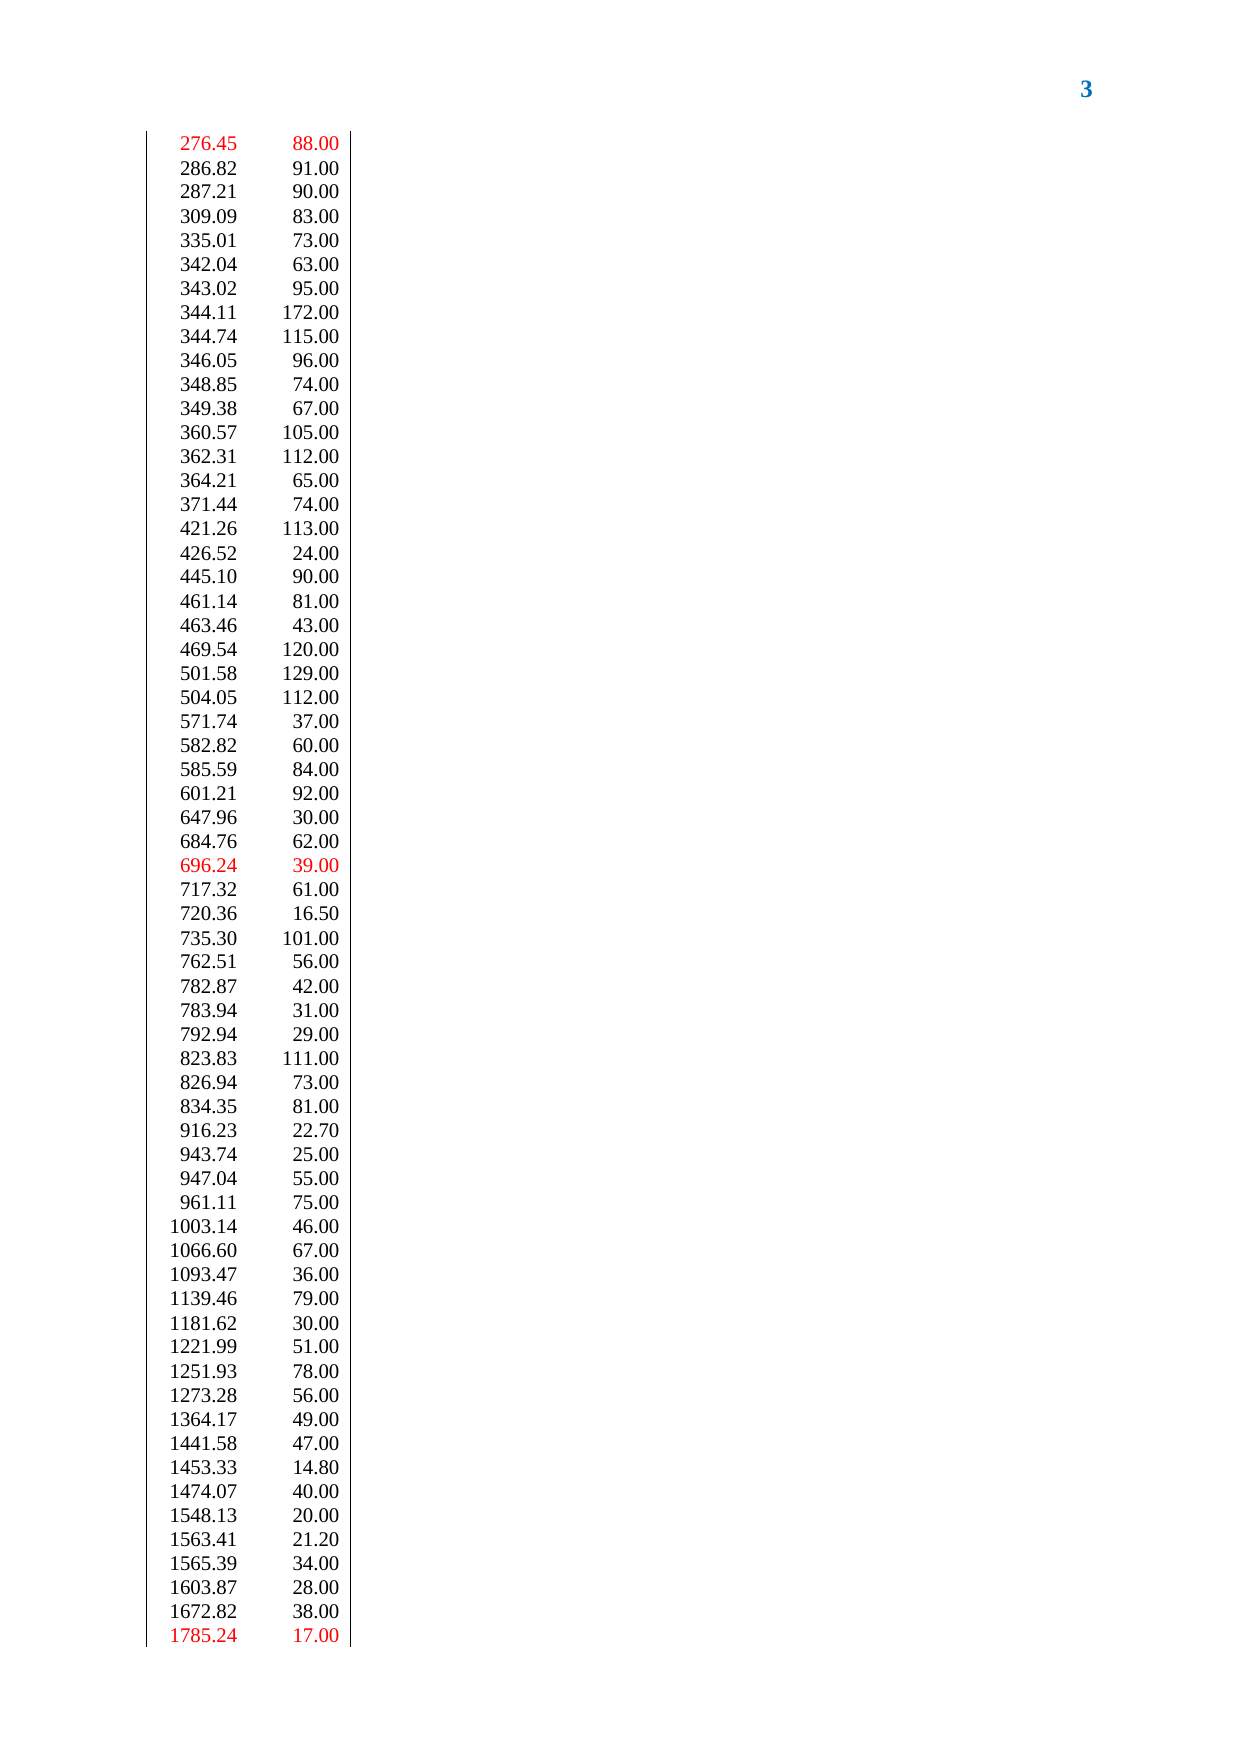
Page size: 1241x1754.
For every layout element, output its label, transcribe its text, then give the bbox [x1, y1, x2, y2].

table_cell 335.01 [147, 228, 248, 252]
table_cell 63.00 [248, 252, 350, 276]
table_cell 426.52 [147, 540, 248, 564]
table_cell 782.87 [147, 974, 248, 998]
table_cell 1273.28 [147, 1383, 248, 1407]
table_cell 916.23 [147, 1118, 248, 1142]
table_cell 371.44 [147, 492, 248, 516]
table_cell 49.00 [248, 1407, 350, 1431]
table_cell 601.21 [147, 781, 248, 805]
table_cell 1453.33 [147, 1455, 248, 1479]
table_cell 762.51 [147, 950, 248, 973]
table_cell 421.26 [147, 516, 248, 540]
table_cell 47.00 [248, 1431, 350, 1455]
table_cell 1474.07 [147, 1479, 248, 1503]
table_cell 67.00 [248, 396, 350, 420]
table_cell 83.00 [248, 204, 350, 228]
table_cell 696.24 [147, 853, 248, 877]
table_cell 24.00 [248, 540, 350, 564]
table_cell 21.20 [248, 1527, 350, 1551]
table_cell 25.00 [248, 1142, 350, 1166]
table_cell 1548.13 [147, 1503, 248, 1527]
table_cell 1066.60 [147, 1238, 248, 1262]
table_cell 34.00 [248, 1551, 350, 1575]
table_cell 571.74 [147, 709, 248, 733]
table_cell 826.94 [147, 1070, 248, 1094]
table_cell 46.00 [248, 1214, 350, 1238]
table_cell 67.00 [248, 1238, 350, 1262]
table_cell 343.02 [147, 276, 248, 300]
table_cell 55.00 [248, 1166, 350, 1190]
table_cell 75.00 [248, 1190, 350, 1214]
table_cell 1563.41 [147, 1527, 248, 1551]
table_cell 90.00 [248, 565, 350, 588]
table_cell 30.00 [248, 1310, 350, 1334]
table_cell 1181.62 [147, 1310, 248, 1334]
table_cell 120.00 [248, 637, 350, 661]
table_cell 73.00 [248, 228, 350, 252]
table_cell 73.00 [248, 1070, 350, 1094]
table_cell 37.00 [248, 709, 350, 733]
table_cell 78.00 [248, 1359, 350, 1383]
table_cell 1565.39 [147, 1551, 248, 1575]
table_cell 1221.99 [147, 1335, 248, 1358]
table_cell 792.94 [147, 1022, 248, 1046]
table_cell 362.31 [147, 444, 248, 468]
table_cell 469.54 [147, 637, 248, 661]
table_cell 43.00 [248, 613, 350, 637]
table_cell 1364.17 [147, 1407, 248, 1431]
table_cell 1003.14 [147, 1214, 248, 1238]
table_cell 1441.58 [147, 1431, 248, 1455]
table_cell 28.00 [248, 1575, 350, 1599]
table_cell 105.00 [248, 420, 350, 444]
table_cell 276.45 [147, 131, 248, 155]
table_cell 947.04 [147, 1166, 248, 1190]
table_cell 287.21 [147, 180, 248, 203]
table_cell 81.00 [248, 589, 350, 613]
table_cell 79.00 [248, 1286, 350, 1310]
table_cell 40.00 [248, 1479, 350, 1503]
table_cell 1251.93 [147, 1359, 248, 1383]
table_cell 112.00 [248, 685, 350, 709]
table_cell 582.82 [147, 733, 248, 757]
table_cell 461.14 [147, 589, 248, 613]
table_cell 1785.24 [147, 1623, 248, 1647]
table_cell 65.00 [248, 468, 350, 492]
table_cell 74.00 [248, 372, 350, 396]
table_cell 463.46 [147, 613, 248, 637]
table_cell 56.00 [248, 1383, 350, 1407]
table_cell 95.00 [248, 276, 350, 300]
table_cell 84.00 [248, 757, 350, 781]
table_cell 735.30 [147, 925, 248, 949]
table_cell 647.96 [147, 805, 248, 829]
table_cell 20.00 [248, 1503, 350, 1527]
table_cell 344.11 [147, 300, 248, 324]
table_cell 112.00 [248, 444, 350, 468]
table_cell 720.36 [147, 901, 248, 925]
table_cell 783.94 [147, 998, 248, 1022]
table_cell 111.00 [248, 1046, 350, 1070]
table_cell 30.00 [248, 805, 350, 829]
table_cell 91.00 [248, 155, 350, 179]
table_cell 42.00 [248, 974, 350, 998]
table_cell 92.00 [248, 781, 350, 805]
table_cell 344.74 [147, 324, 248, 348]
table_cell 1093.47 [147, 1262, 248, 1286]
table_cell 36.00 [248, 1262, 350, 1286]
table_cell 445.10 [147, 565, 248, 588]
table_cell 115.00 [248, 324, 350, 348]
table_cell 39.00 [248, 853, 350, 877]
table_cell 22.70 [248, 1118, 350, 1142]
table_cell 349.38 [147, 396, 248, 420]
table_cell 684.76 [147, 829, 248, 853]
table_cell 129.00 [248, 661, 350, 685]
table_cell 717.32 [147, 877, 248, 901]
table_cell 74.00 [248, 492, 350, 516]
table_cell 943.74 [147, 1142, 248, 1166]
table_cell 348.85 [147, 372, 248, 396]
table_cell 501.58 [147, 661, 248, 685]
table_cell 364.21 [147, 468, 248, 492]
table_cell 823.83 [147, 1046, 248, 1070]
table_cell 961.11 [147, 1190, 248, 1214]
table_cell 61.00 [248, 877, 350, 901]
table_cell 90.00 [248, 180, 350, 203]
table_cell 51.00 [248, 1335, 350, 1358]
table_cell 101.00 [248, 925, 350, 949]
table_cell 81.00 [248, 1094, 350, 1118]
table_cell 88.00 [248, 131, 350, 155]
table_cell 309.09 [147, 204, 248, 228]
table_cell 834.35 [147, 1094, 248, 1118]
table_cell 14.80 [248, 1455, 350, 1479]
table_cell 56.00 [248, 950, 350, 973]
table_cell 96.00 [248, 348, 350, 372]
table_cell 60.00 [248, 733, 350, 757]
table_cell 1139.46 [147, 1286, 248, 1310]
table_cell 38.00 [248, 1599, 350, 1623]
table_cell 346.05 [147, 348, 248, 372]
table_cell 62.00 [248, 829, 350, 853]
table_cell 31.00 [248, 998, 350, 1022]
table_cell 16.50 [248, 901, 350, 925]
table_cell 29.00 [248, 1022, 350, 1046]
table_cell 585.59 [147, 757, 248, 781]
table_cell 1672.82 [147, 1599, 248, 1623]
table_cell 342.04 [147, 252, 248, 276]
table_cell 17.00 [248, 1623, 350, 1647]
table_cell 113.00 [248, 516, 350, 540]
table_cell 1603.87 [147, 1575, 248, 1599]
table_cell 286.82 [147, 155, 248, 179]
table_cell 172.00 [248, 300, 350, 324]
table_cell 504.05 [147, 685, 248, 709]
table_cell 360.57 [147, 420, 248, 444]
